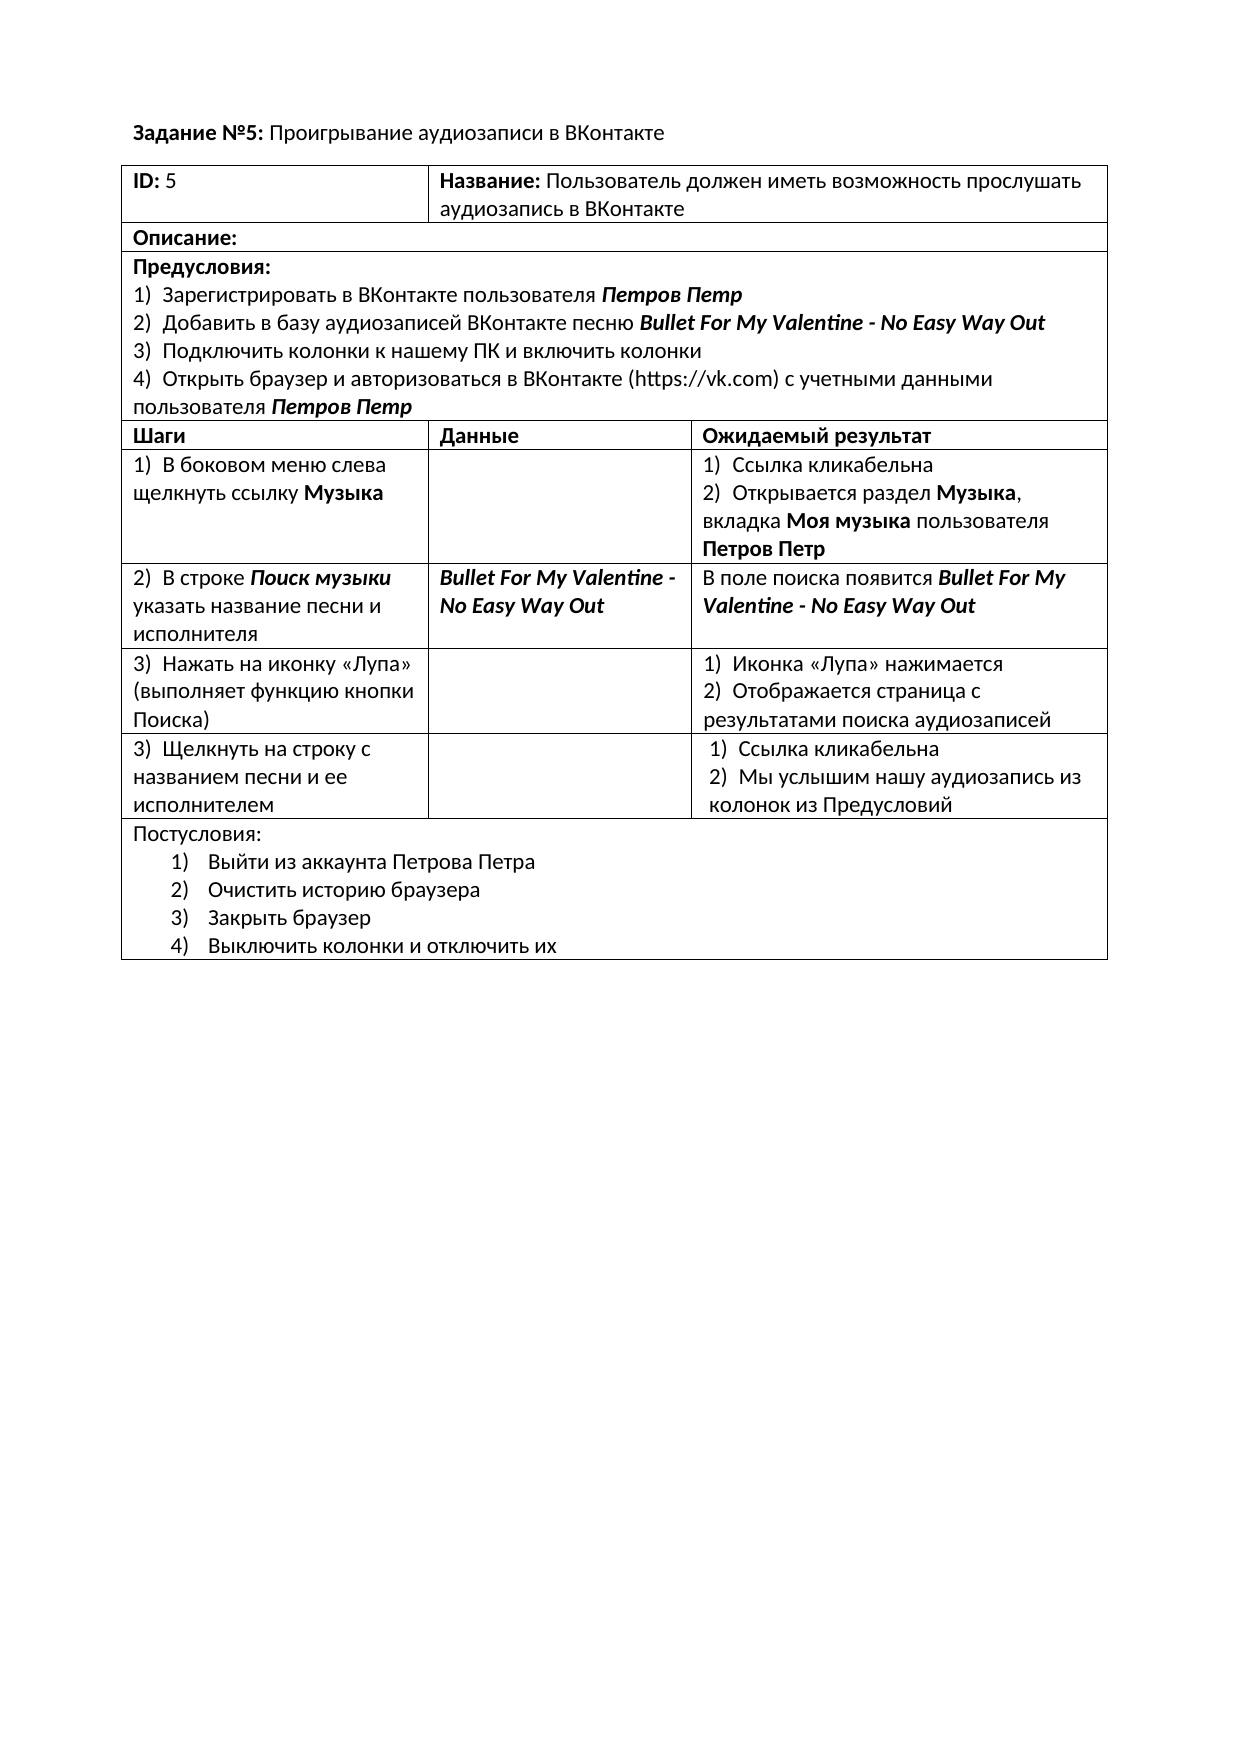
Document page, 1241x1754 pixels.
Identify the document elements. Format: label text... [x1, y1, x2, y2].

text Задание №5: Проигрывание аудиозаписи в ВКонтакте [133, 118, 1152, 146]
table_cell В поле поиска появится Bullet For My Valentine - No Easy Way Out [692, 564, 1107, 648]
table_header ID: 5 [122, 166, 428, 222]
table_cell [429, 450, 691, 562]
table_cell Bullet For My Valentine - No Easy Way Out [429, 564, 691, 648]
table_cell [429, 734, 691, 818]
table_cell В боковом меню слева щелкнуть ссылку Музыка [122, 450, 428, 562]
table_cell Щелкнуть на строку с названием песни и ее исполнителем [122, 734, 428, 818]
table_header Название: Пользователь должен иметь возможность прослушать аудиозапись в ВКонтакте [429, 166, 1107, 222]
table_cell Данные [429, 421, 691, 449]
table_cell [429, 649, 691, 733]
table_cell Предусловия: Зарегистрировать в ВКонтакте пользователя Петров Петр Добавить в базу аудиозаписей ВКонтакте песню Bullet For My Valentine - No Easy Way Out Подключить колонки к нашему ПК и включить колонки Открыть браузер и авторизоваться в ВКонтакте (https://vk.com) с учетными данными пользователя Петров Петр [122, 252, 1107, 420]
table_cell Постусловия: Выйти из аккаунта Петрова Петра Очистить историю браузера Закрыть браузер Выключить колонки и отключить их [122, 819, 1107, 959]
table_cell Описание: [122, 223, 1107, 251]
table_cell Шаги [122, 421, 428, 449]
table_cell Нажать на иконку «Лупа» (выполняет функцию кнопки Поиска) [122, 649, 428, 733]
table_cell 1) Ссылка кликабельна 2) Открывается раздел Музыка, вкладка Моя музыка пользователя Петров Петр [692, 450, 1107, 562]
table_cell Иконка «Лупа» нажимается Отображается страница с результатами поиска аудиозаписей [692, 649, 1107, 733]
table_cell В строке Поиск музыки указать название песни и исполнителя [122, 564, 428, 648]
table_cell Ожидаемый результат [692, 421, 1107, 449]
table_cell Ссылка кликабельна Мы услышим нашу аудиозапись из колонок из Предусловий [692, 734, 1107, 818]
